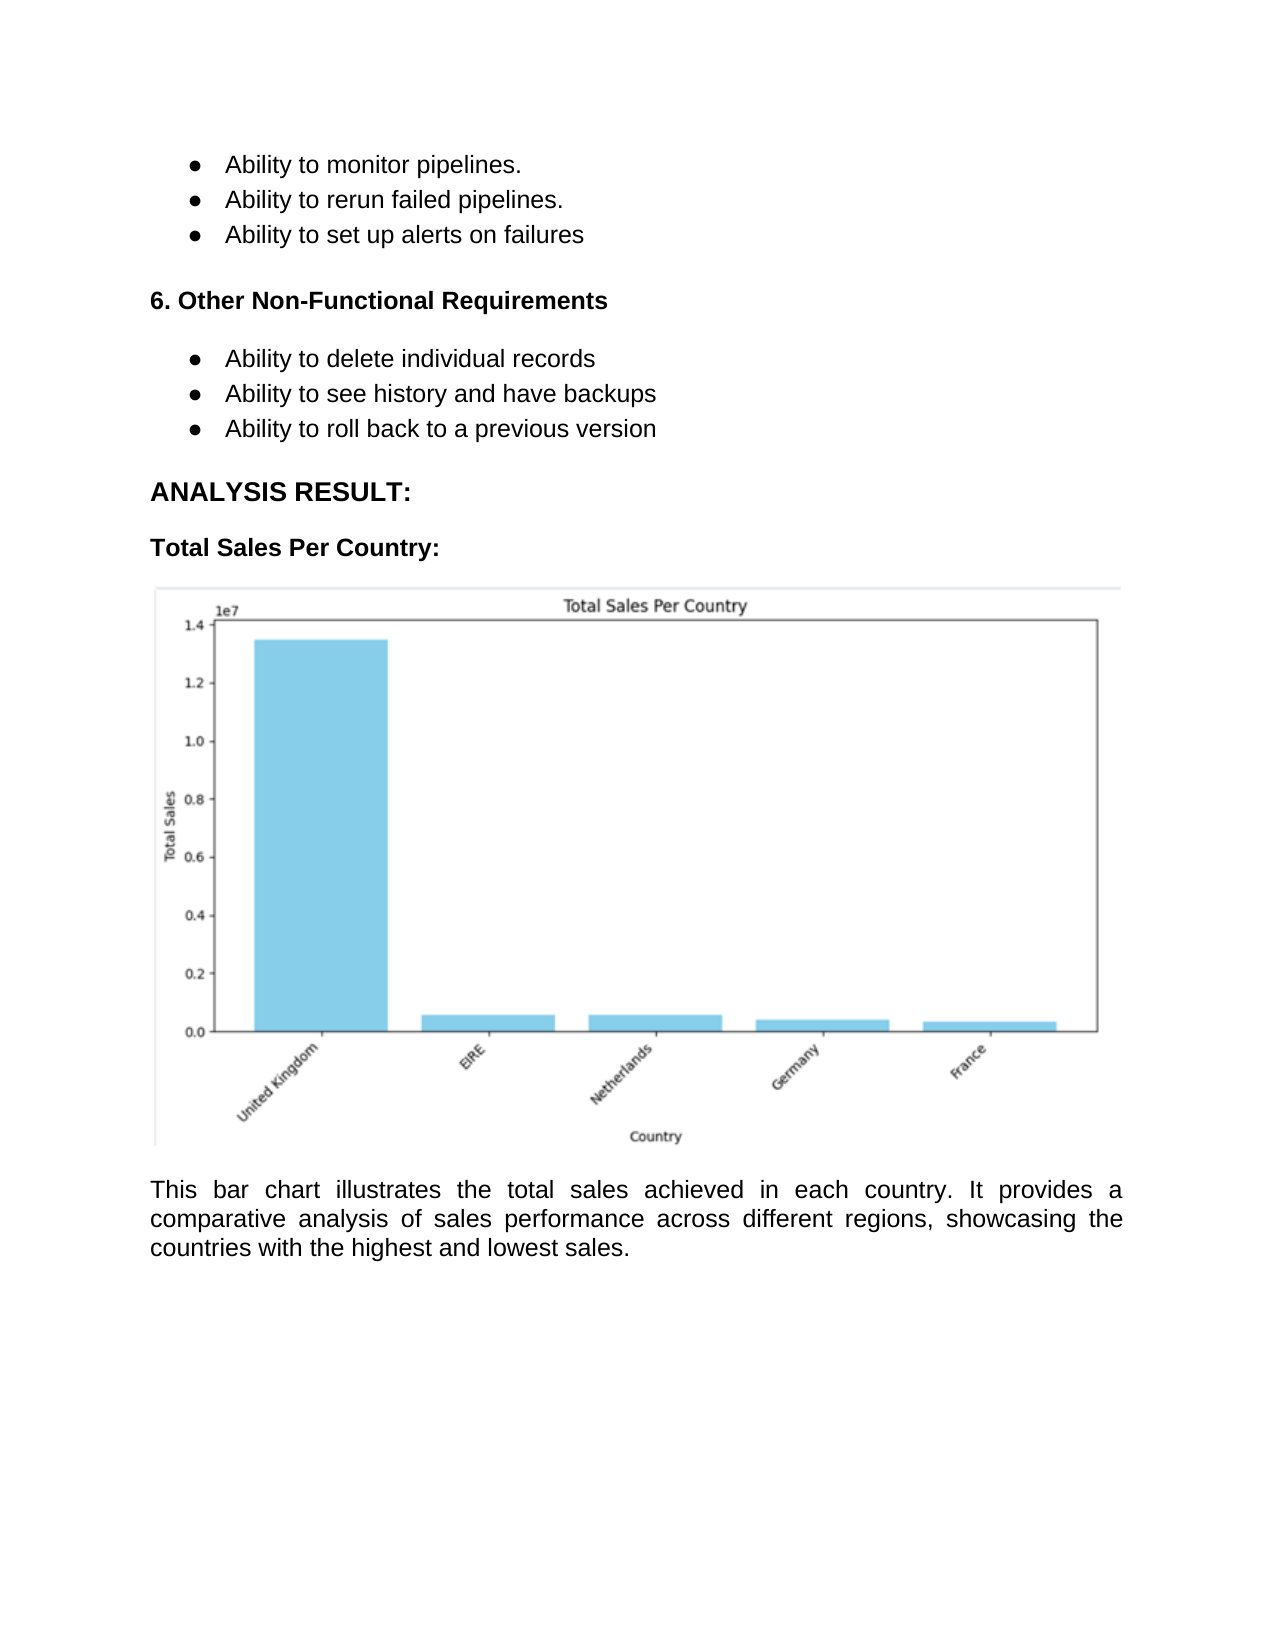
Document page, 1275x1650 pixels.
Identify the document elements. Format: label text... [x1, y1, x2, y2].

list Ability to delete individual records [187, 344, 1125, 373]
text Total Sales Per Country: [150, 533, 1125, 561]
text ANALYSIS RESULT: [150, 476, 1125, 508]
list Ability to roll back to a previous version [187, 414, 1125, 443]
list Ability to see history and have backups [187, 379, 1125, 408]
list Ability to set up alerts on failures [187, 220, 1125, 249]
text 6. Other Non-Functional Requirements [150, 286, 1125, 315]
list Ability to monitor pipelines. [187, 150, 1125, 179]
list Ability to rerun failed pipelines. [187, 185, 1125, 214]
text This bar chart illustrates the total sales achieved in each country. It provides a comparative analysis of sales performance across different regions, showcasing the countries with the highest and lowest sales. [150, 1175, 1125, 1261]
picture [154, 586, 1121, 1146]
